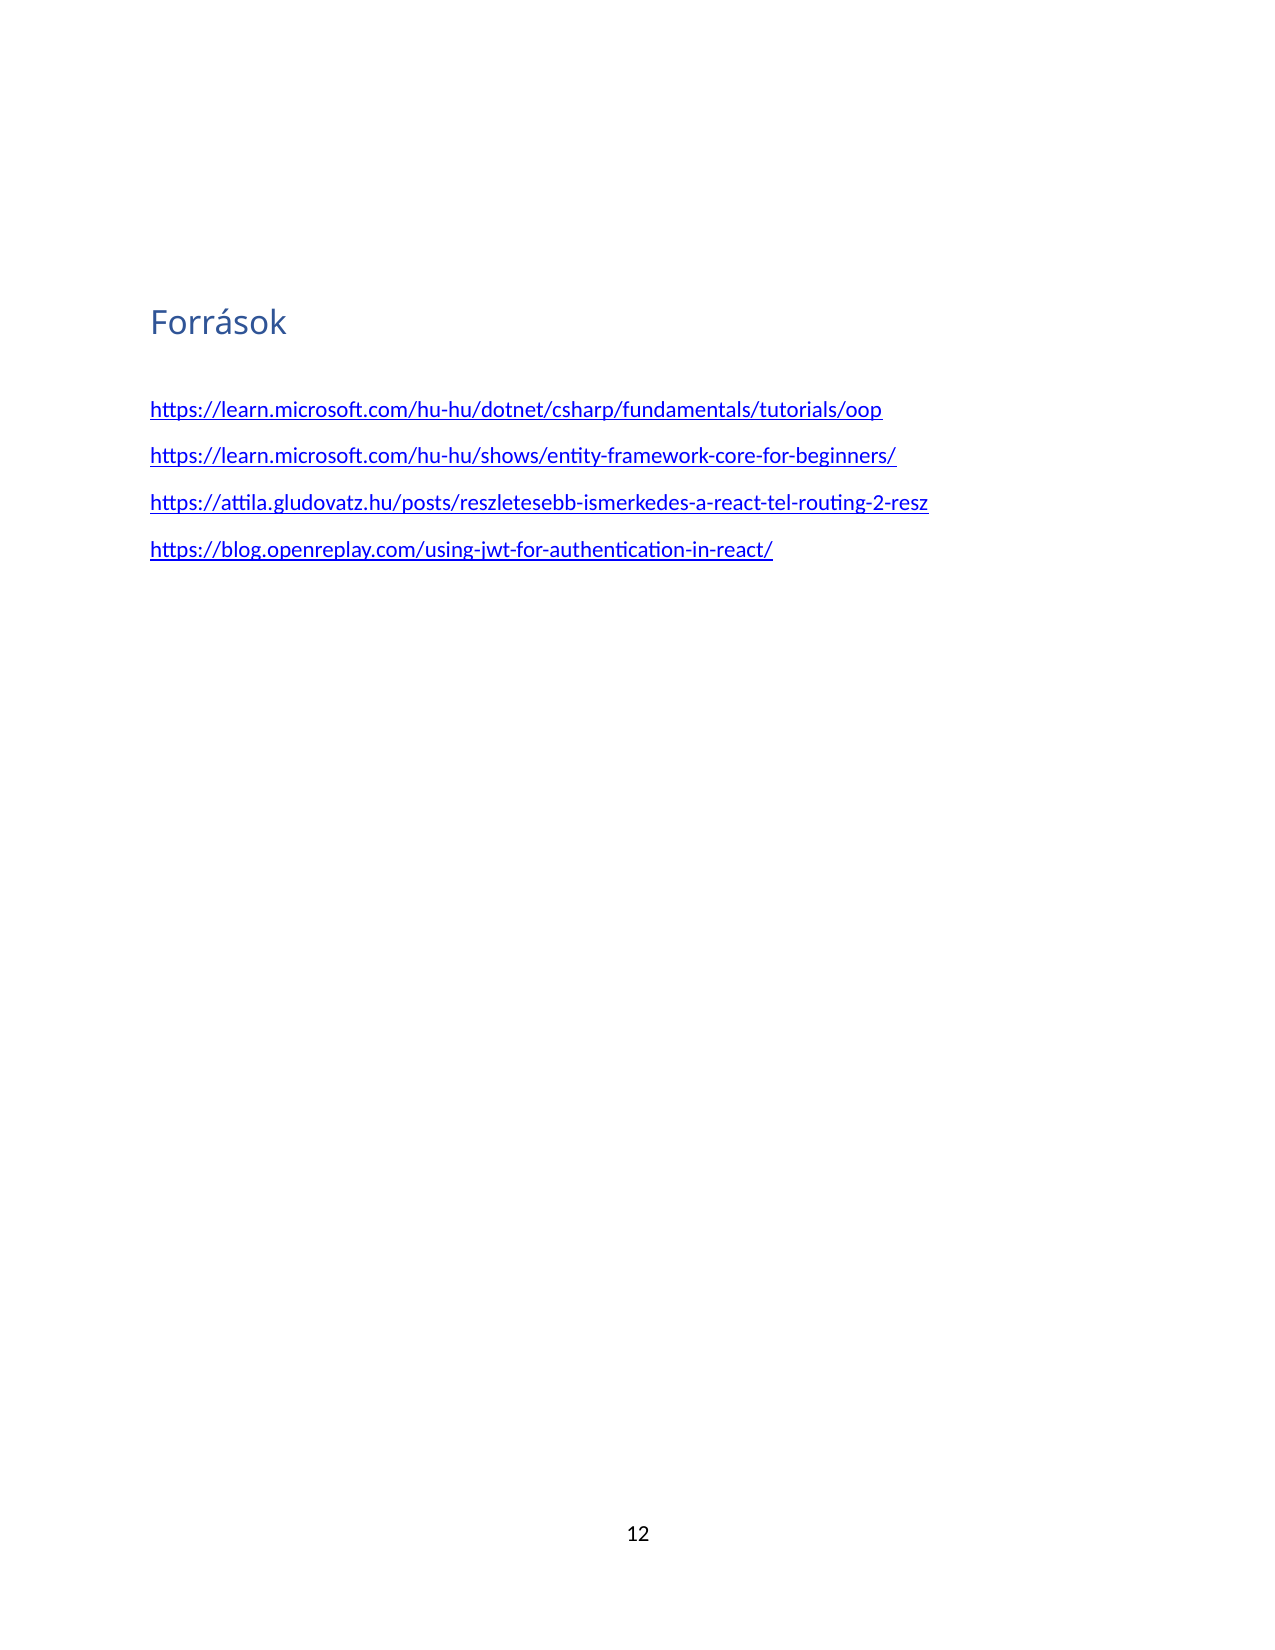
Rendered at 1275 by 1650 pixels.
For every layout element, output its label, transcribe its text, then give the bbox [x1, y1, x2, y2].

text https://attila.gludovatz.hu/posts/reszletesebb-ismerkedes-a-react-tel-routing-2-resz [150, 488, 1125, 517]
subtitle Források [150, 299, 1125, 344]
text https://learn.microsoft.com/hu-hu/dotnet/csharp/fundamentals/tutorials/oop [150, 395, 1125, 423]
text https://learn.microsoft.com/hu-hu/shows/entity-framework-core-for-beginners/ [150, 442, 1125, 470]
text https://blog.openreplay.com/using-jwt-for-authentication-in-react/ [150, 535, 1125, 563]
